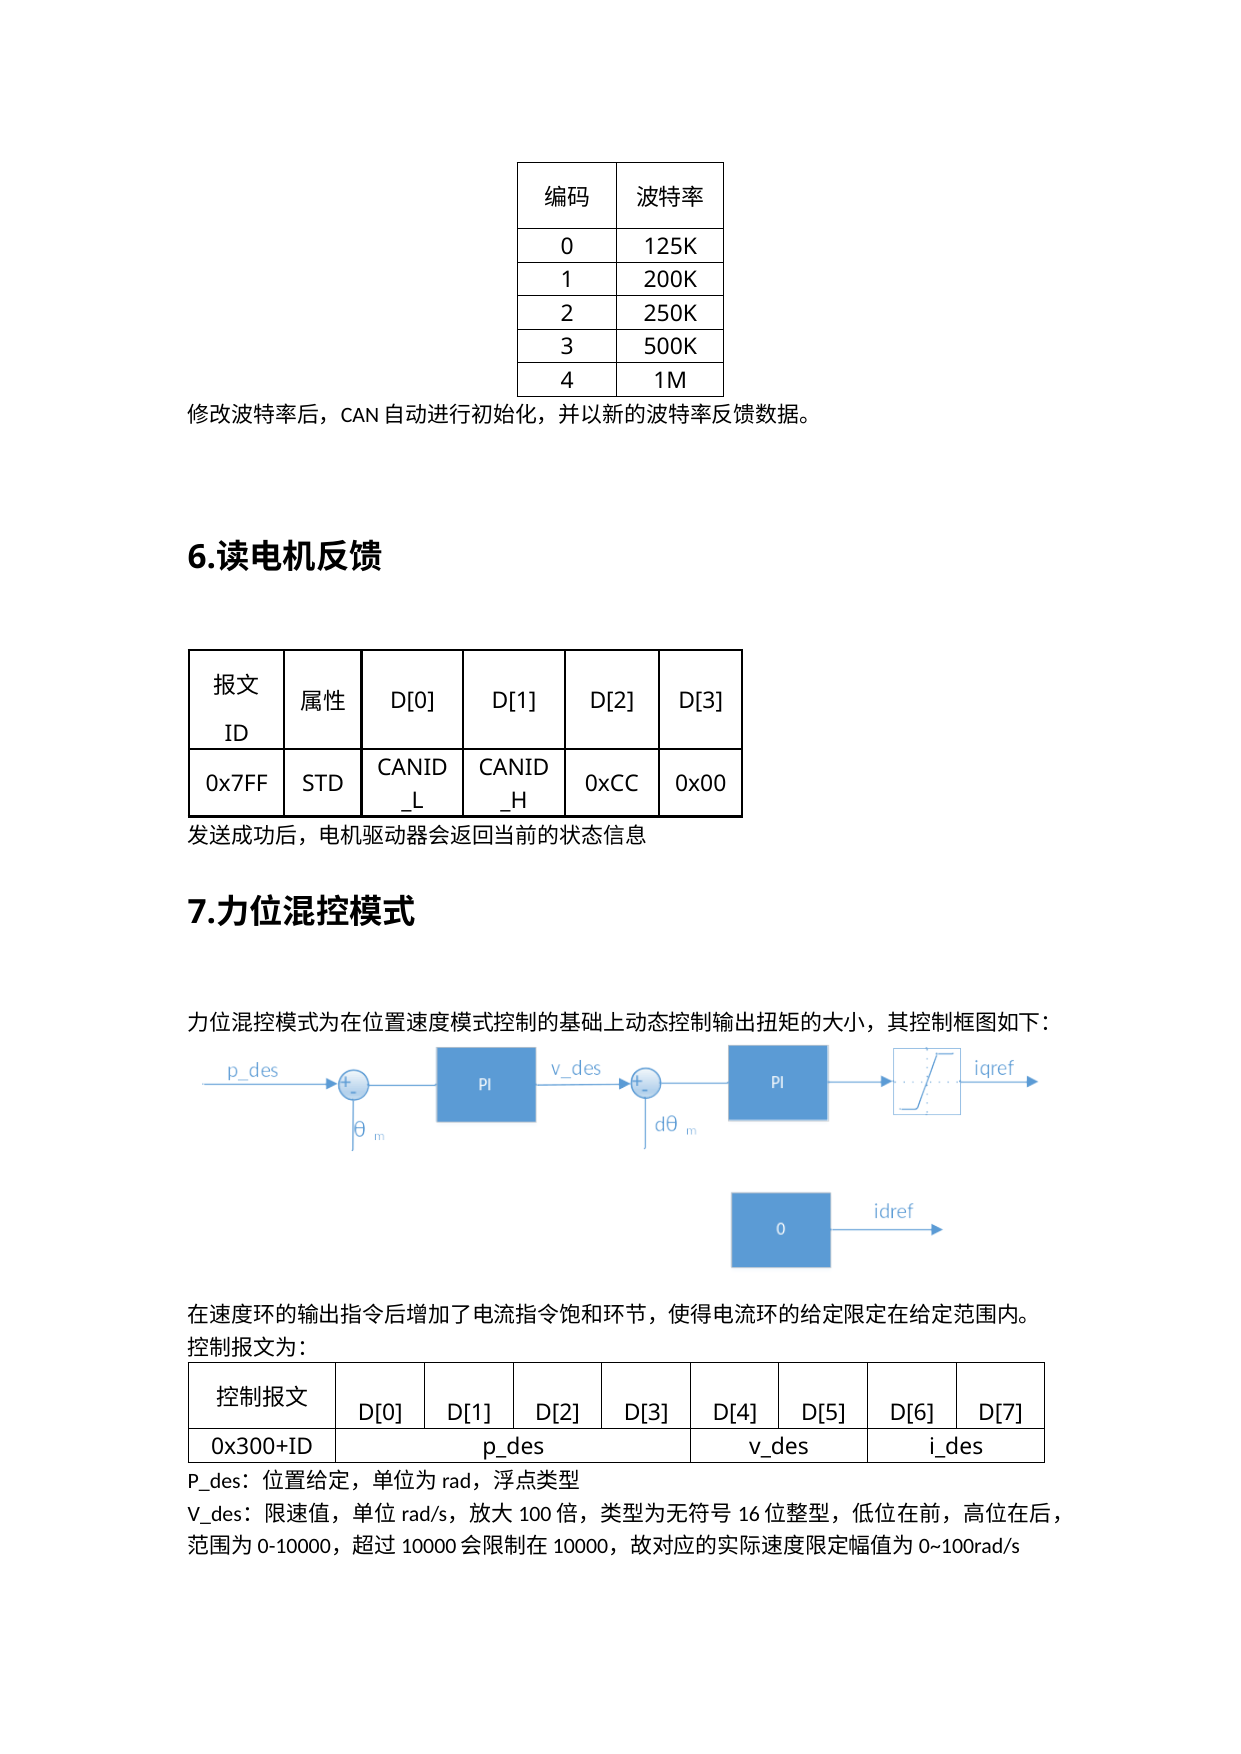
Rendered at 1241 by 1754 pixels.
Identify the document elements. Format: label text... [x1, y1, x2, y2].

table_cell 2 [518, 296, 616, 329]
table_header D[2] [566, 651, 658, 748]
text 力位混控模式为在位置速度模式控制的基础上动态控制输出扭矩的大小，其控制框图如下： [187, 1004, 1053, 1037]
table_cell 0x00 [660, 750, 741, 815]
table_header D[7] [957, 1363, 1044, 1428]
table_cell p_des [336, 1429, 690, 1462]
table_header 编码 [518, 163, 616, 228]
table_header D[3] [660, 651, 741, 748]
text 在速度环的输出指令后增加了电流指令饱和环节，使得电流环的给定限定在给定范围内。 [187, 1037, 1053, 1329]
table_header D[1] [464, 651, 564, 748]
subtitle 7.力位混控模式 [187, 877, 1053, 942]
table_header D[0] [363, 651, 462, 748]
table_cell 0xCC [566, 750, 658, 815]
table_cell 0x300+ID [189, 1429, 335, 1462]
text P_des：位置给定，单位为rad，浮点类型 [187, 1463, 1053, 1495]
table_cell CANID_H [464, 750, 564, 815]
table_cell 3 [518, 330, 616, 362]
table_cell 200K [617, 263, 723, 295]
table_cell v_des [691, 1429, 867, 1462]
table_cell 0 [518, 229, 616, 262]
text 修改波特率后，CAN自动进行初始化，并以新的波特率反馈数据。 [187, 397, 1053, 429]
text V_des：限速值，单位rad/s，放大100倍，类型为无符号16位整型，低位在前，高位在后，范围为0-10000，超过10000会限制在10000，故对应的实际速度限定幅值为0~100rad/s [187, 1495, 1053, 1560]
table_header D[3] [602, 1363, 690, 1428]
table_cell 125K [617, 229, 723, 262]
subtitle 6.读电机反馈 [187, 521, 1053, 586]
table_header D[2] [514, 1363, 601, 1428]
table_cell 4 [518, 363, 616, 396]
text 发送成功后，电机驱动器会返回当前的状态信息 [187, 817, 1053, 850]
table_header D[0] [336, 1363, 424, 1428]
table_header 波特率 [617, 163, 723, 228]
table_cell 250K [617, 296, 723, 329]
table_cell 1 [518, 263, 616, 295]
table_cell 1M [617, 363, 723, 396]
table_header 控制报文 [189, 1363, 335, 1428]
text 控制报文为： [187, 1329, 1053, 1362]
table_header 报文ID [190, 651, 283, 748]
table_cell CANID_L [363, 750, 462, 815]
table_cell i_des [868, 1429, 1044, 1462]
table_header D[4] [691, 1363, 778, 1428]
table_header D[6] [868, 1363, 956, 1428]
table_header D[1] [425, 1363, 513, 1428]
table_cell 0x7FF [190, 750, 283, 815]
table_header 属性 [285, 651, 360, 748]
table_cell STD [285, 750, 360, 815]
table_header D[5] [779, 1363, 867, 1428]
table_cell 500K [617, 330, 723, 362]
